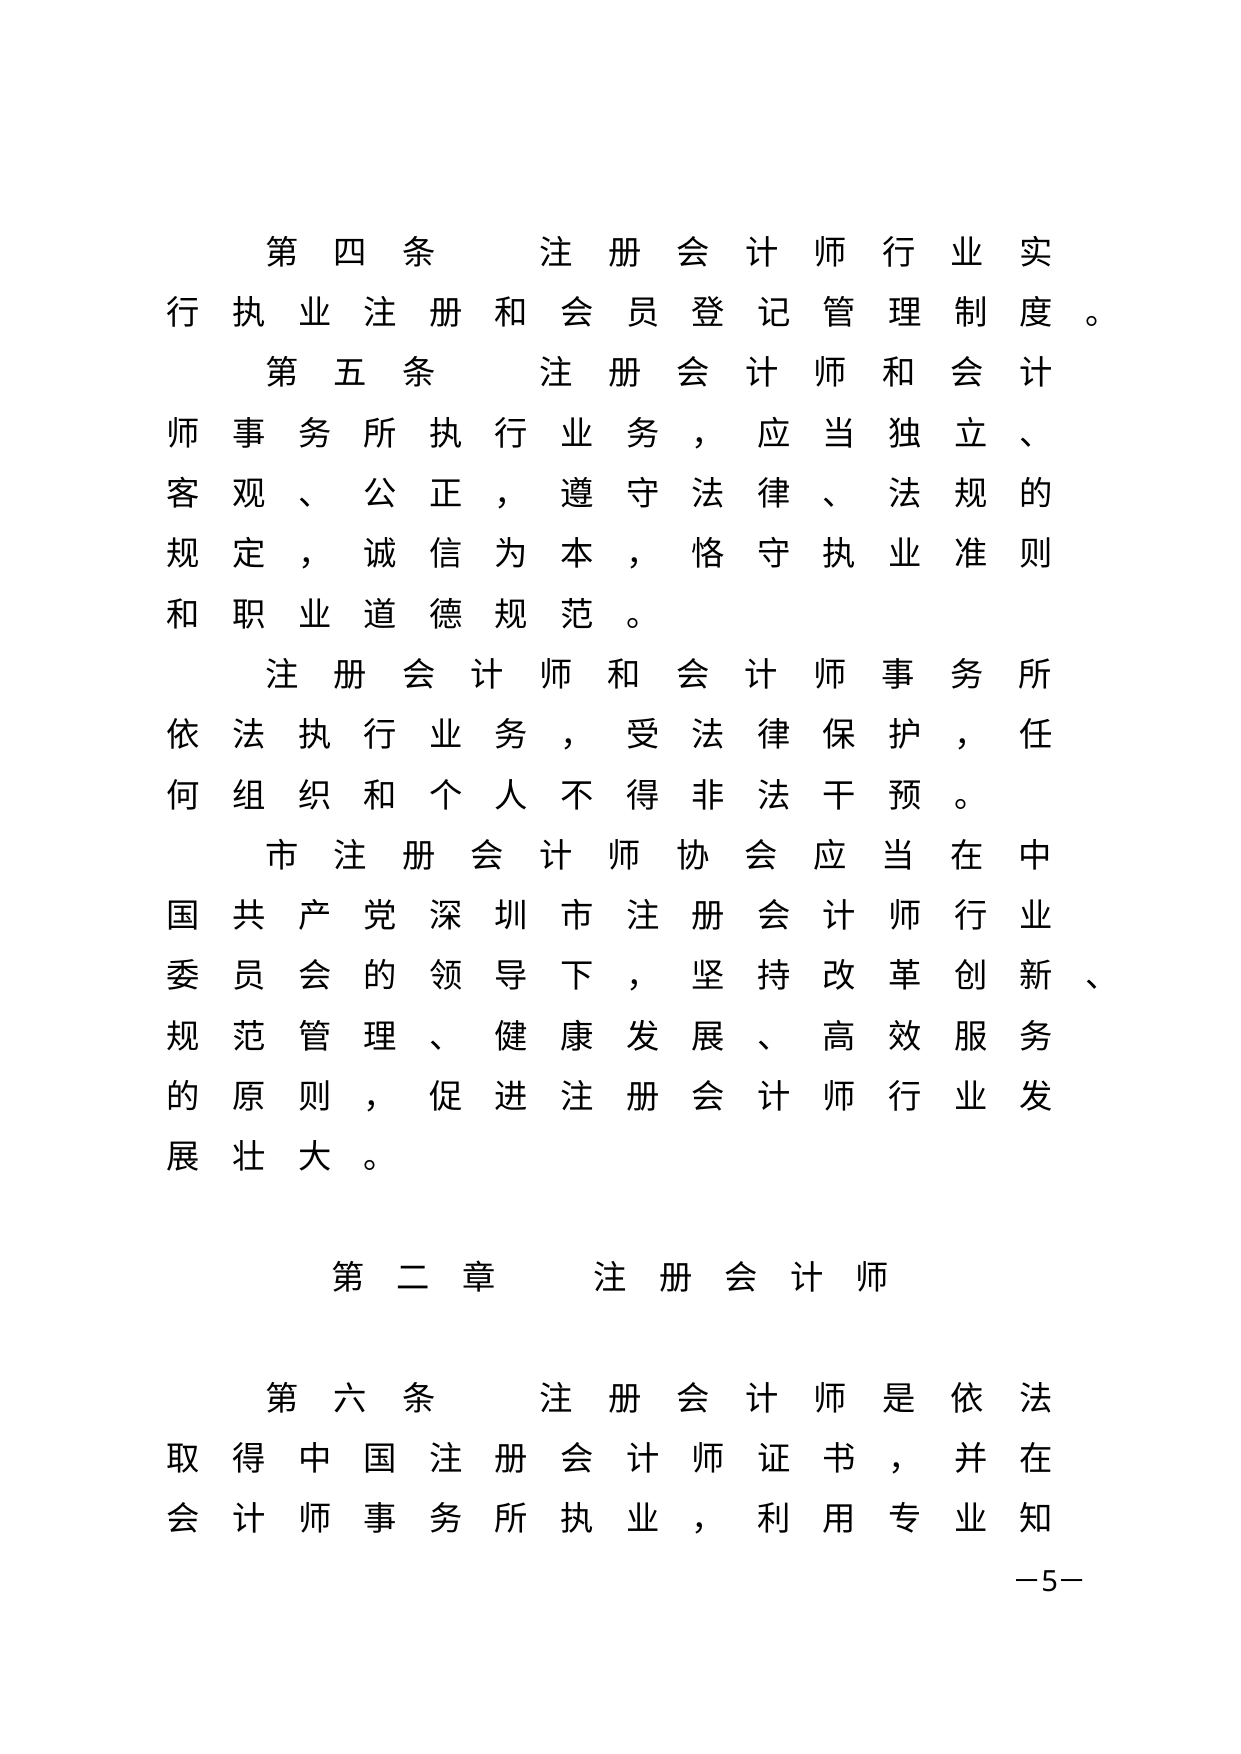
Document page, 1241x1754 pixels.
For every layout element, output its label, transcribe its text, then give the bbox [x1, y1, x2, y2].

text 第四条 注册会计师行业实行执业注册和会员登记管理制度。 [167, 219, 1085, 340]
text 第六条 注册会计师是依法取得中国注册会计师证书，并在会计师事务所执业，利用专业知识和技能，为社会提供服务的专业人员。 [167, 1365, 1085, 1546]
text 第五条 注册会计师和会计师事务所执行业务，应当独立、客观、公正，遵守法律、法规的规定，诚信为本，恪守执业准则和职业道德规范。 [167, 340, 1085, 642]
text 第二章 注册会计师 [167, 1245, 1085, 1305]
text 注册会计师和会计师事务所依法执行业务，受法律保护，任何组织和个人不得非法干预。 [167, 642, 1085, 823]
text 市注册会计师协会应当在中国共产党深圳市注册会计师行业委员会的领导下，坚持改革创新、规范管理、健康发展、高效服务的原则，促进注册会计师行业发展壮大。 [167, 823, 1085, 1184]
